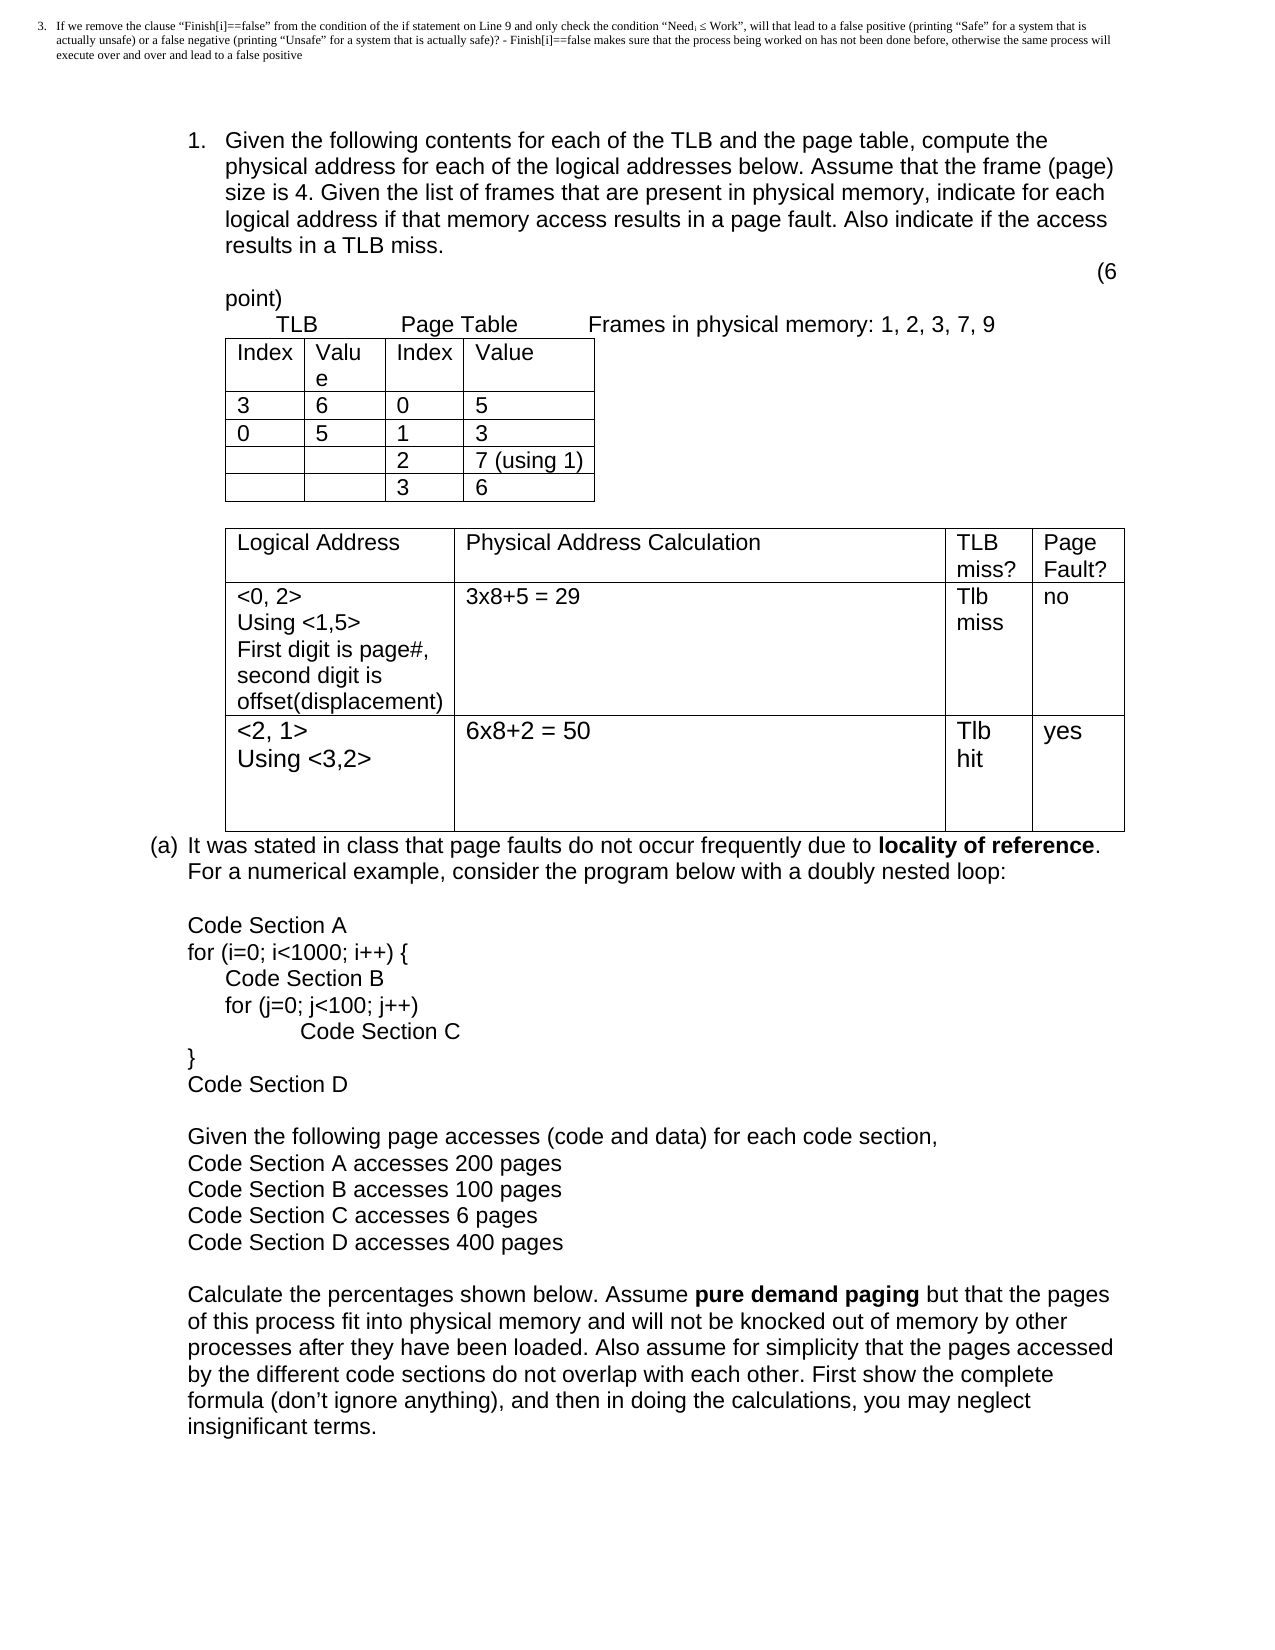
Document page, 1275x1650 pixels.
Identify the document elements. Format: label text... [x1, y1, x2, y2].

table_header Value [305, 339, 385, 391]
table_header Index [226, 339, 304, 391]
table_header Logical Address [226, 529, 454, 582]
list Given the following contents for each of the TLB and the page table, compute the physical address for each of the logical addresses below. Assume that the frame (page) size is 4. Given the list of frames that are present in physical memory, indicate for each logical address if that memory access results in a page fault. Also indicate if the access results in a TLB miss. [187, 127, 1125, 258]
table_cell 3 [464, 420, 594, 446]
table_cell no [1033, 583, 1124, 715]
table_header Physical Address Calculation [455, 529, 945, 582]
table_cell 5 [464, 392, 594, 418]
table_cell 0 [226, 420, 304, 446]
text Calculate the percentages shown below. Assume pure demand paging but that the pages of this process fit into physical memory and will not be knocked out of memory by other processes after they have been loaded. Also assume for simplicity that the pages accessed by the different code sections do not overlap with each other. First show the complete formula (don’t ignore anything), and then in doing the calculations, you may neglect insignificant terms. [187, 1281, 1125, 1439]
text Code Section B accesses 100 pages [187, 1176, 1125, 1202]
table_cell 6 [305, 392, 385, 418]
table_header Page Fault? [1033, 529, 1124, 582]
table_cell 7 (using 1) [464, 447, 594, 473]
text (6 point) [225, 258, 1125, 311]
text for (i=0; i<1000; i++) { [187, 939, 1125, 965]
text Code Section D [187, 1071, 1125, 1097]
table_cell [226, 474, 304, 501]
table_cell 6x8+2 = 50 [455, 716, 945, 831]
table_header TLB miss? [946, 529, 1032, 582]
table_cell [226, 447, 304, 473]
table_cell 3 [386, 474, 463, 501]
text TLB Page Table Frames in physical memory: 1, 2, 3, 7, 9 [225, 311, 1125, 337]
table_cell Tlb hit [946, 716, 1032, 831]
table_cell <2, 1> Using <3,2> [226, 716, 454, 831]
list If we remove the clause “Finish[i]==false” from the condition of the if statement on Line 9 and only check the condition “Needi ≤ Work”, will that lead to a false positive (printing “Safe” for a system that is actually unsafe) or a false negative (printing “Unsafe” for a system that is actually safe)? - Finish[i]==false makes sure that the process being worked on has not been done before, otherwise the same process will execute over and over and lead to a false positive [37, 19, 1125, 62]
table_cell <0, 2> Using <1,5> First digit is page#, second digit is offset(displacement) [226, 583, 454, 715]
table_cell [305, 447, 385, 473]
table_cell Tlb miss [946, 583, 1032, 715]
table_cell yes [1033, 716, 1124, 831]
text Given the following page accesses (code and data) for each code section, [187, 1123, 1125, 1150]
table_cell 2 [386, 447, 463, 473]
table_header Value [464, 339, 594, 391]
text for (j=0; j<100; j++) [187, 992, 1125, 1018]
text Code Section D accesses 400 pages [187, 1229, 1125, 1255]
table_cell 0 [386, 392, 463, 418]
text Code Section A accesses 200 pages [187, 1150, 1125, 1176]
text Code Section C [187, 1018, 1125, 1044]
list It was stated in class that page faults do not occur frequently due to locality of reference. For a numerical example, consider the program below with a doubly nested loop: [150, 832, 1125, 884]
table_cell [305, 474, 385, 501]
table_cell 3 [226, 392, 304, 418]
table_cell 5 [305, 420, 385, 446]
table_cell 6 [464, 474, 594, 501]
table_cell 3x8+5 = 29 [455, 583, 945, 715]
text Code Section C accesses 6 pages [187, 1202, 1125, 1229]
text Code Section A [187, 912, 1125, 939]
table_cell 1 [386, 420, 463, 446]
table_header Index [386, 339, 463, 391]
text } [187, 1044, 1125, 1071]
text Code Section B [187, 965, 1125, 992]
